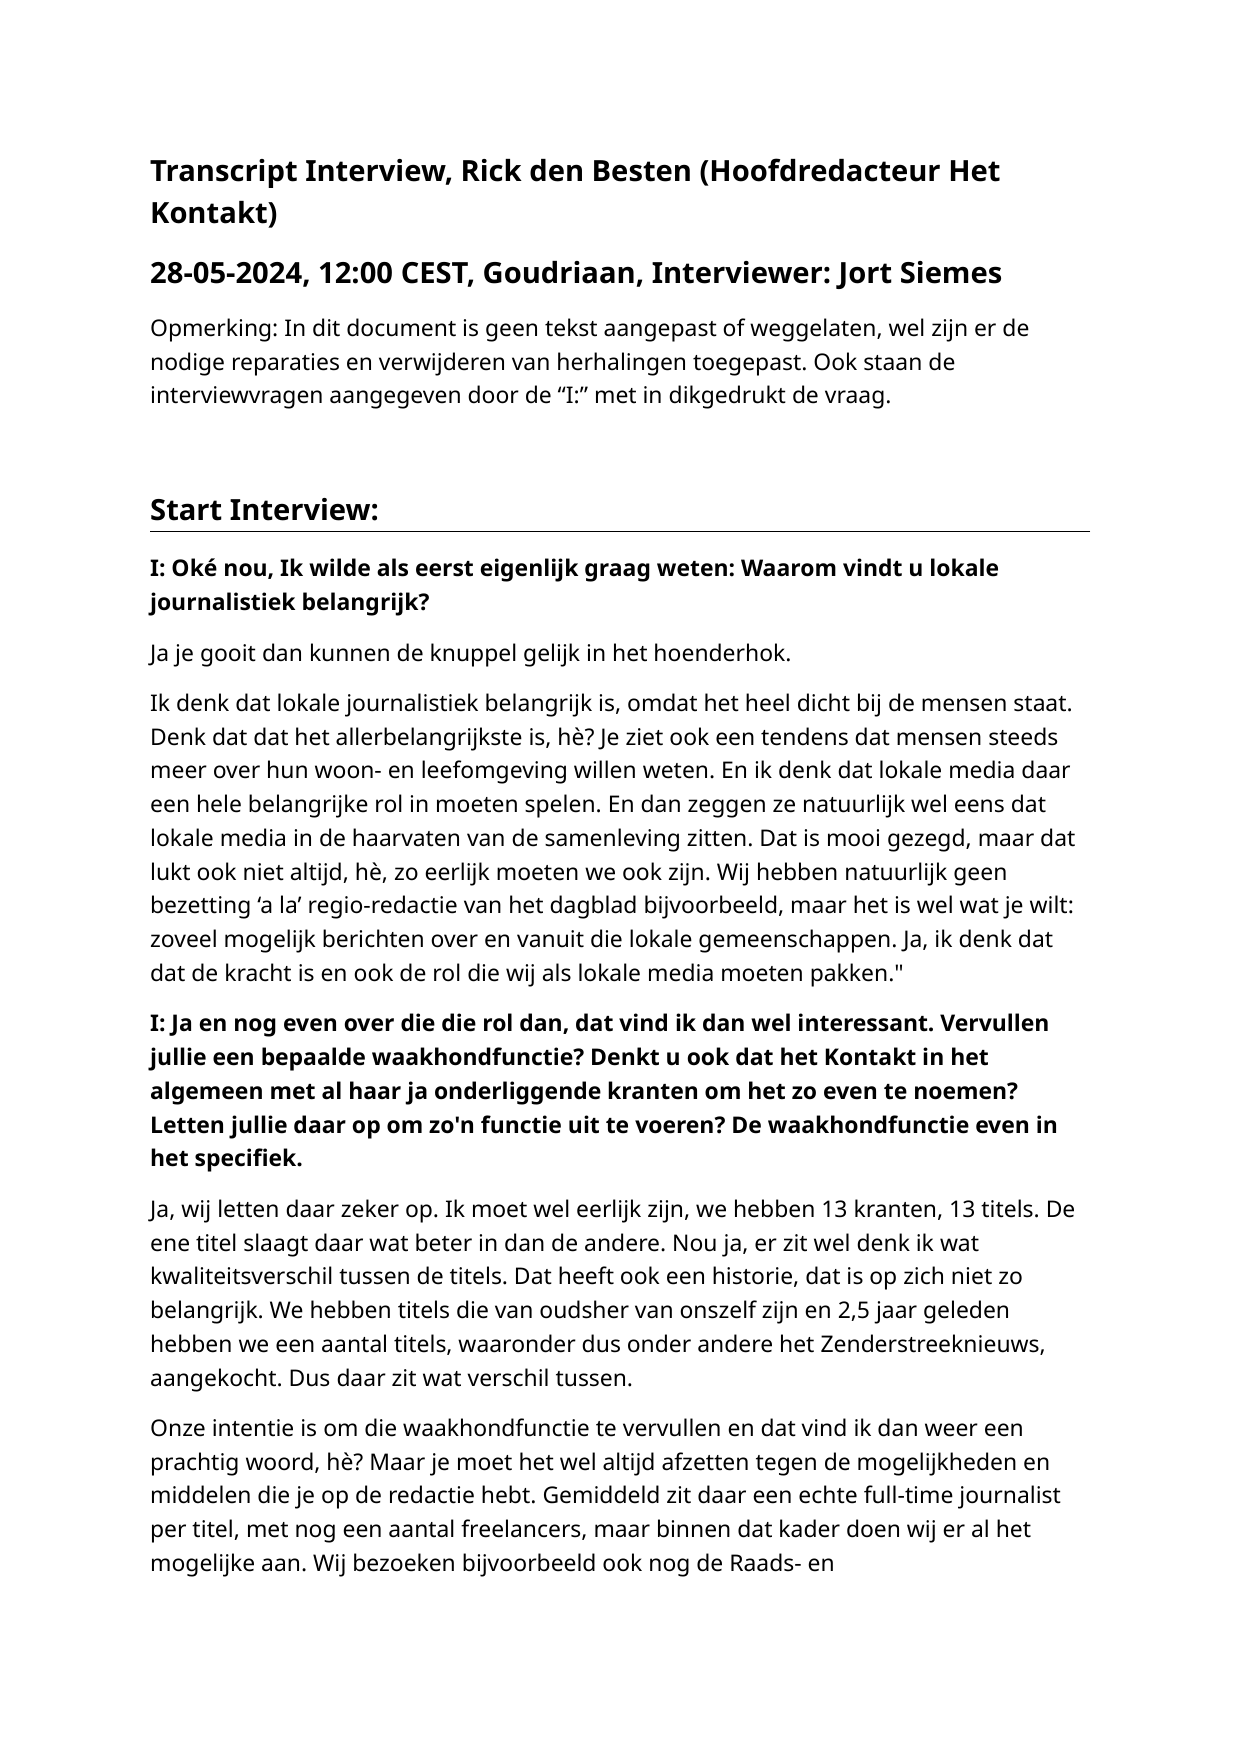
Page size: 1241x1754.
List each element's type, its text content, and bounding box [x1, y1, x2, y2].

text Ik denk dat lokale journalistiek belangrijk is, omdat het heel dicht bij de mensen staat. Denk dat dat het allerbelangrijkste is, hè? Je ziet ook een tendens dat mensen steeds meer over hun woon- en leefomgeving willen weten. En ik denk dat lokale media daar een hele belangrijke rol in moeten spelen. En dan zeggen ze natuurlijk wel eens dat lokale media in de haarvaten van de samenleving zitten. Dat is mooi gezegd, maar dat lukt ook niet altijd, hè, zo eerlijk moeten we ook zijn. Wij hebben natuurlijk geen bezetting ‘a la’ regio-redactie van het dagblad bijvoorbeeld, maar het is wel wat je wilt: zoveel mogelijk berichten over en vanuit die lokale gemeenschappen. Ja, ik denk dat dat de kracht is en ook de rol die wij als lokale media moeten pakken." [150, 687, 1090, 988]
text 28-05-2024, 12:00 CEST, Goudriaan, Interviewer: Jort Siemes [150, 252, 1090, 292]
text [150, 1412, 1090, 1578]
text Start Interview: [150, 489, 1090, 531]
text Opmerking: In dit document is geen tekst aangepast of weggelaten, wel zijn er de nodige reparaties en verwijderen van herhalingen toegepast. Ook staan de interviewvragen aangegeven door de “I:” met in dikgedrukt de vraag. [150, 312, 1090, 411]
text Ja je gooit dan kunnen de knuppel gelijk in het hoenderhok. [150, 636, 1090, 668]
text I: Oké nou, Ik wilde als eerst eigenlijk graag weten: Waarom vindt u lokale journalistiek belangrijk? [150, 552, 1090, 617]
text Ja, wij letten daar zeker op. Ik moet wel eerlijk zijn, we hebben 13 kranten, 13 titels. De ene titel slaagt daar wat beter in dan de andere. Nou ja, er zit wel denk ik wat kwaliteitsverschil tussen de titels. Dat heeft ook een historie, dat is op zich niet zo belangrijk. We hebben titels die van oudsher van onszelf zijn en 2,5 jaar geleden hebben we een aantal titels, waaronder dus onder andere het Zenderstreeknieuws, aangekocht. Dus daar zit wat verschil tussen. [150, 1193, 1090, 1393]
text Transcript Interview, Rick den Besten (Hoofdredacteur Het Kontakt) [150, 150, 1090, 232]
text I: Ja en nog even over die die rol dan, dat vind ik dan wel interessant. Vervullen jullie een bepaalde waakhondfunctie? Denkt u ook dat het Kontakt in het algemeen met al haar ja onderliggende kranten om het zo even te noemen? Letten jullie daar op om zo'n functie uit te voeren? De waakhondfunctie even in het specifiek. [150, 1007, 1090, 1173]
